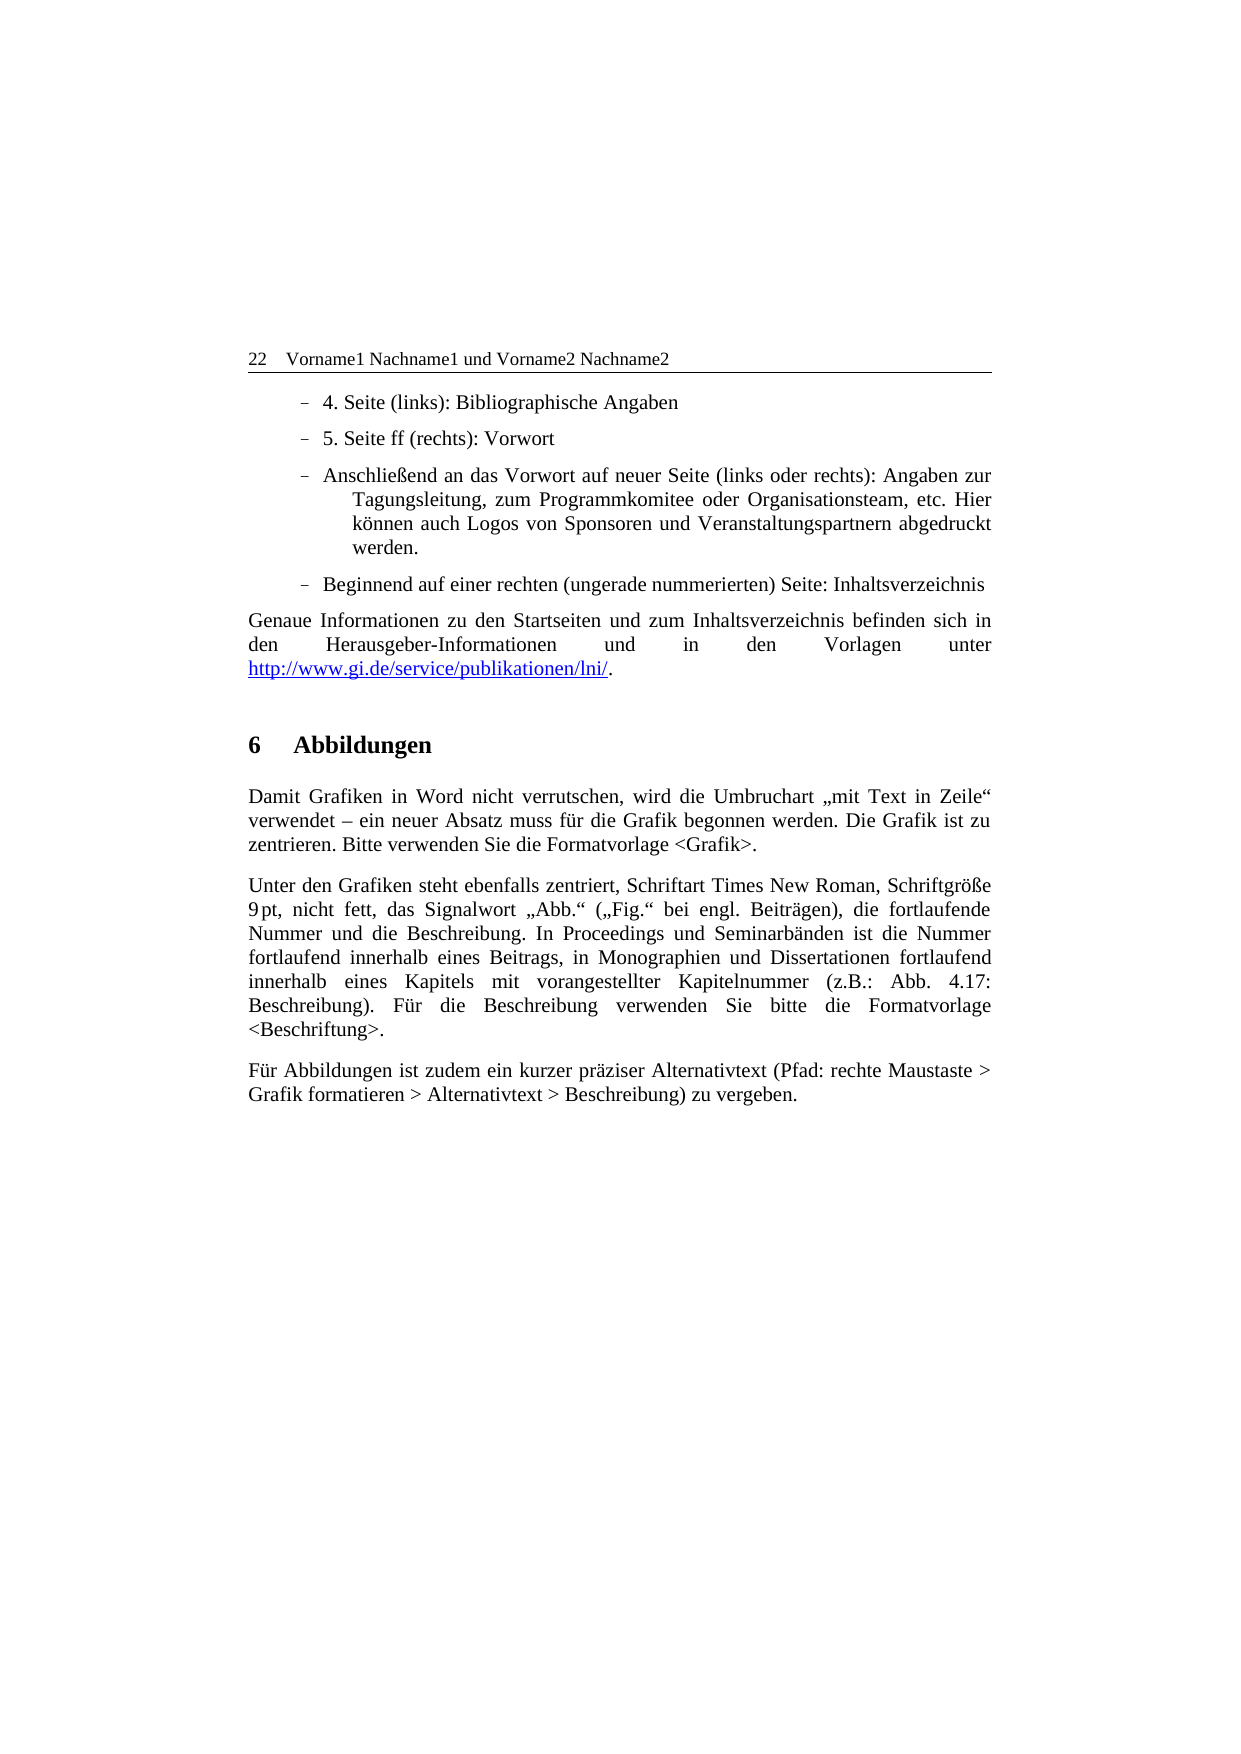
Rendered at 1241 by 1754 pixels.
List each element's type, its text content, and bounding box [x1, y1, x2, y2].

text Beginnend auf einer rechten (ungerade nummerierten) Seite: Inhaltsverzeichnis [300, 572, 992, 596]
text Anschließend an das Vorwort auf neuer Seite (links oder rechts): Angaben zur Tagungsleitung, zum Programmkomitee oder Organisationsteam, etc. Hier können auch Logos von Sponsoren und Veranstaltungspartnern abgedruckt werden. [300, 463, 992, 559]
subtitle Abbildungen [248, 730, 992, 759]
text 5. Seite ff (rechts): Vorwort [300, 426, 992, 450]
text Genaue Informationen zu den Startseiten und zum Inhaltsverzeichnis befinden sich in den Herausgeber-Informationen und in den Vorlagen unter http://www.gi.de/service/publikationen/lni/. [248, 608, 992, 680]
text Damit Grafiken in Word nicht verrutschen, wird die Umbruchart „mit Text in Zeile“ verwendet – ein neuer Absatz muss für die Grafik begonnen werden. Die Grafik ist zu zentrieren. Bitte verwenden Sie die Formatvorlage <Grafik>. [248, 784, 992, 856]
text Unter den Grafiken steht ebenfalls zentriert, Schriftart Times New Roman, Schriftgröße 9 pt, nicht fett, das Signalwort „Abb.“ („Fig.“ bei engl. Beiträgen), die fortlaufende Nummer und die Beschreibung. In Proceedings und Seminarbänden ist die Nummer fortlaufend innerhalb eines Beitrags, in Monographien und Dissertationen fortlaufend innerhalb eines Kapitels mit vorangestellter Kapitelnummer (z.B.: Abb. 4.17: Beschreibung). Für die Beschreibung verwenden Sie bitte die Formatvorlage <Beschriftung>. [248, 873, 992, 1041]
text 4. Seite (links): Bibliographische Angaben [300, 390, 992, 414]
text Für Abbildungen ist zudem ein kurzer präziser Alternativtext (Pfad: rechte Maustaste > Grafik formatieren > Alternativtext > Beschreibung) zu vergeben. [248, 1058, 992, 1106]
